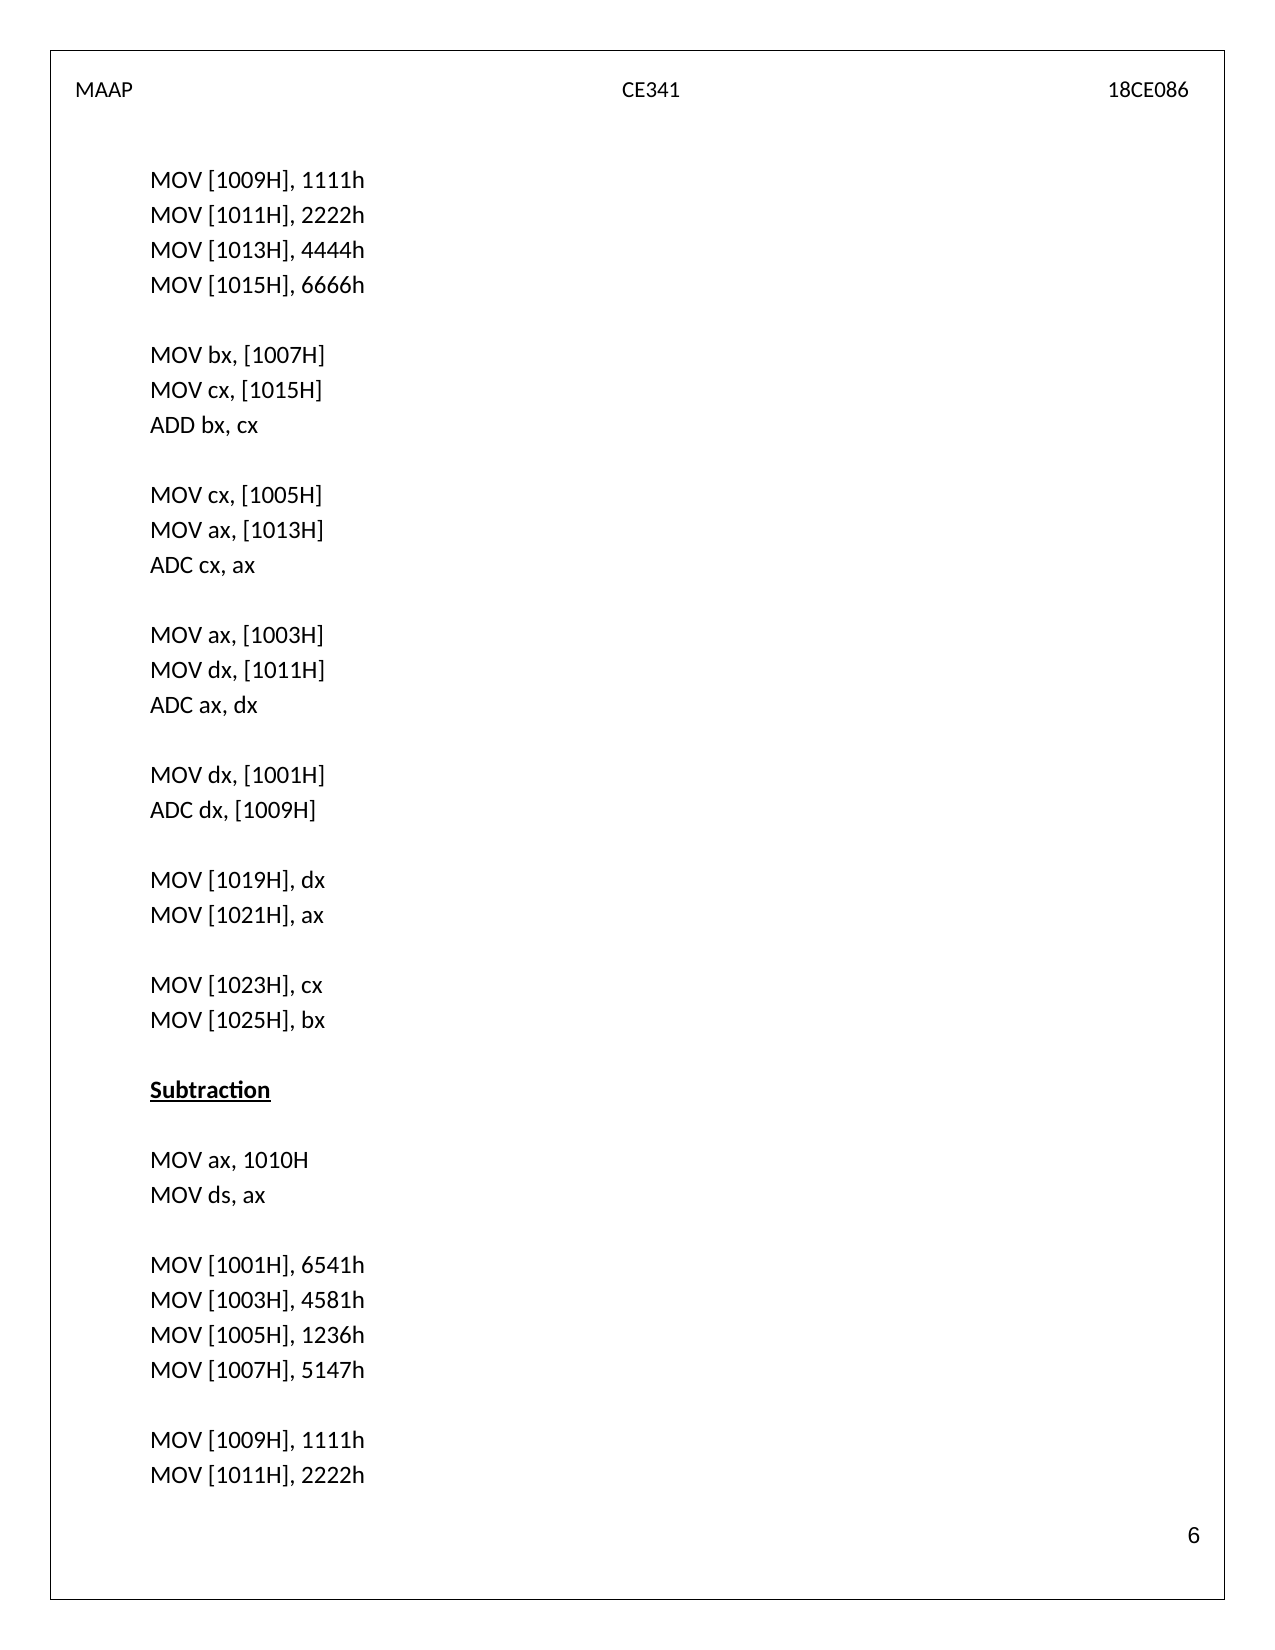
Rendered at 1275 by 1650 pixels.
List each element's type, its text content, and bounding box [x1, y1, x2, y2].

text MOV [1009H], 1111h [150, 164, 1200, 195]
text MOV [1009H], 1111h [150, 1424, 1200, 1455]
text MOV [1005H], 1236h [150, 1319, 1200, 1350]
text MOV cx, [1015H] [150, 374, 1200, 405]
text MOV [1011H], 2222h [150, 1459, 1200, 1490]
text ADC cx, ax [150, 549, 1200, 580]
text MOV [1003H], 4581h [150, 1284, 1200, 1315]
text MOV [1001H], 6541h [150, 1249, 1200, 1280]
text ADC ax, dx [150, 689, 1200, 720]
text ADC dx, [1009H] [150, 794, 1200, 825]
text MOV [1019H], dx [150, 864, 1200, 895]
text MOV dx, [1011H] [150, 654, 1200, 685]
text MOV cx, [1005H] [150, 479, 1200, 510]
text MOV ax, [1013H] [150, 514, 1200, 545]
text MOV [1013H], 4444h [150, 234, 1200, 265]
text MOV dx, [1001H] [150, 759, 1200, 790]
text Subtraction [150, 1074, 1200, 1105]
text MOV ax, 1010H [150, 1144, 1200, 1175]
text MOV [1015H], 6666h [150, 269, 1200, 300]
text MOV [1025H], bx [150, 1004, 1200, 1035]
text MOV ax, [1003H] [150, 619, 1200, 650]
text MOV [1007H], 5147h [150, 1354, 1200, 1385]
text MOV [1023H], cx [150, 969, 1200, 1000]
text MOV [1011H], 2222h [150, 199, 1200, 230]
text MOV [1021H], ax [150, 899, 1200, 930]
text ADD bx, cx [150, 409, 1200, 440]
text MOV ds, ax [150, 1179, 1200, 1210]
text MOV bx, [1007H] [150, 339, 1200, 370]
